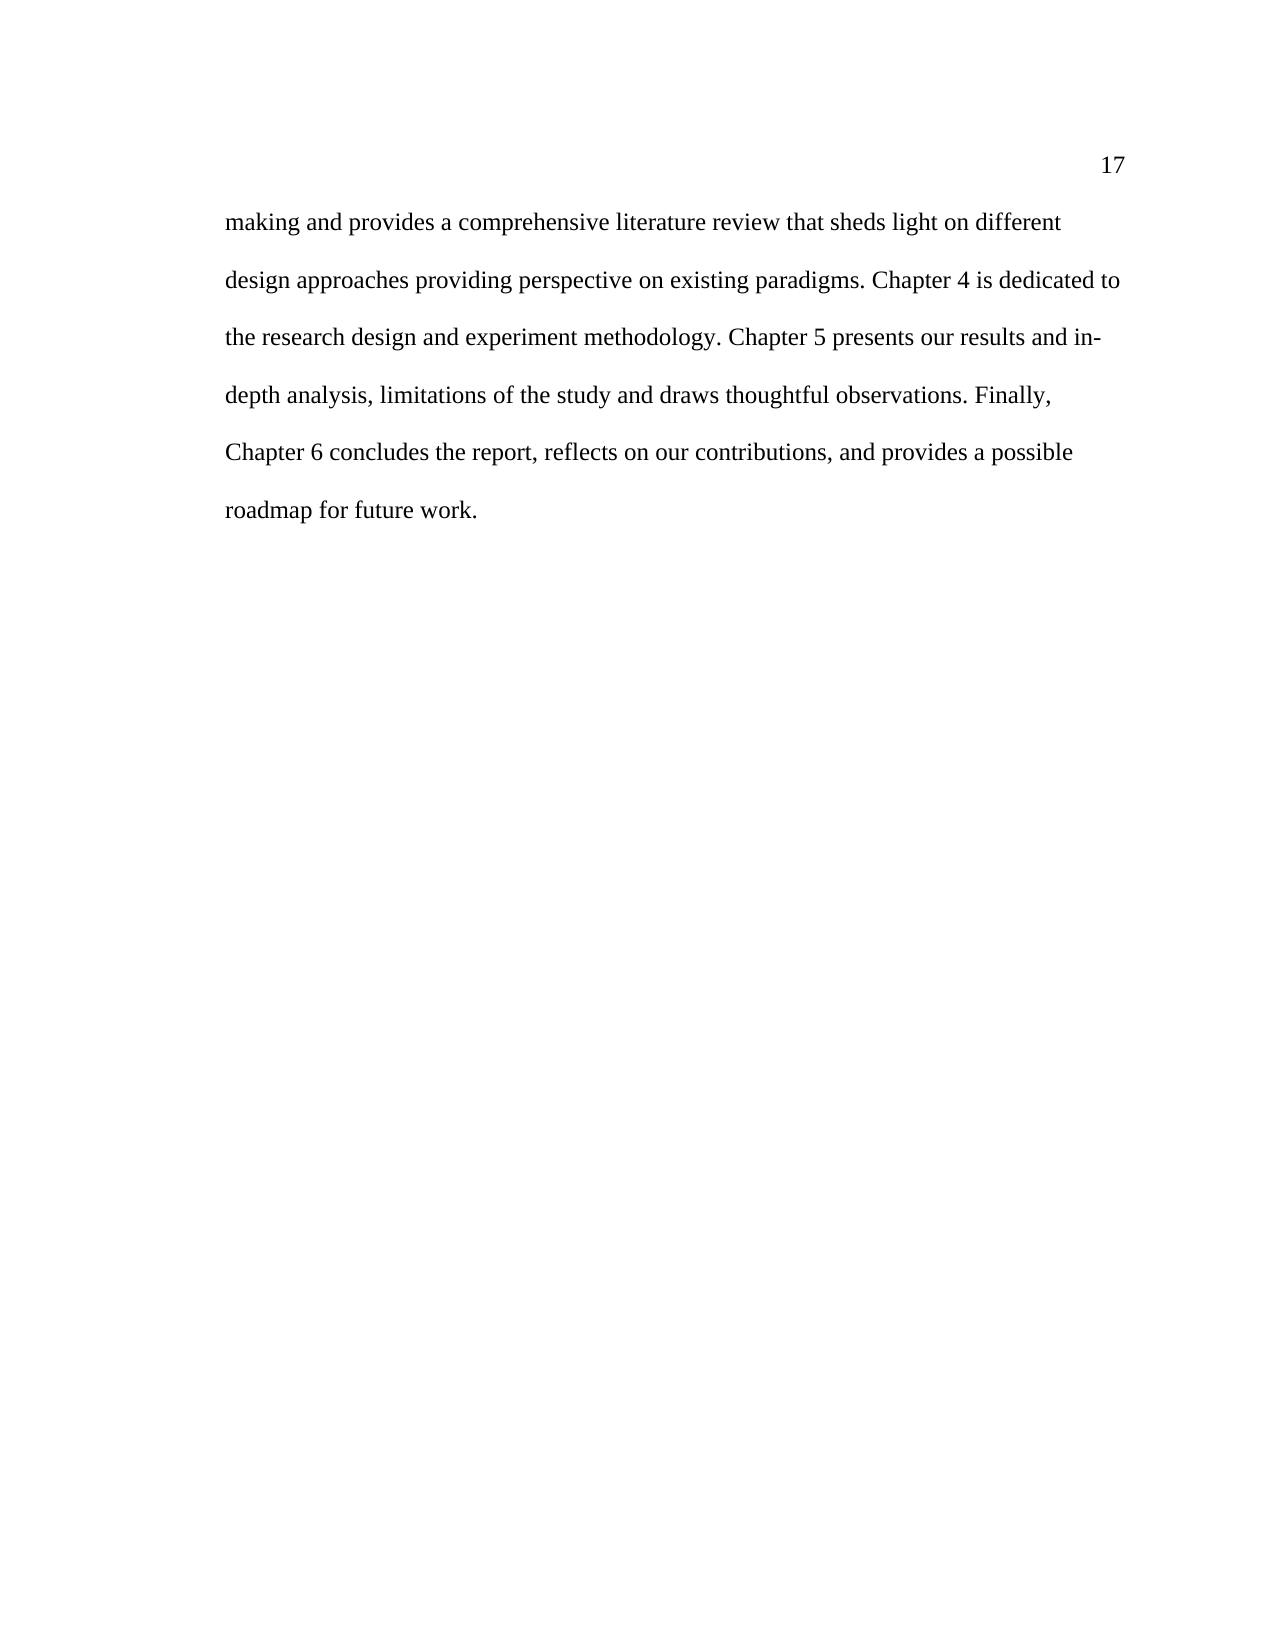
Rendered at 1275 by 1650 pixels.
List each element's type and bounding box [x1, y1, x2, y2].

text [225, 207, 1125, 524]
